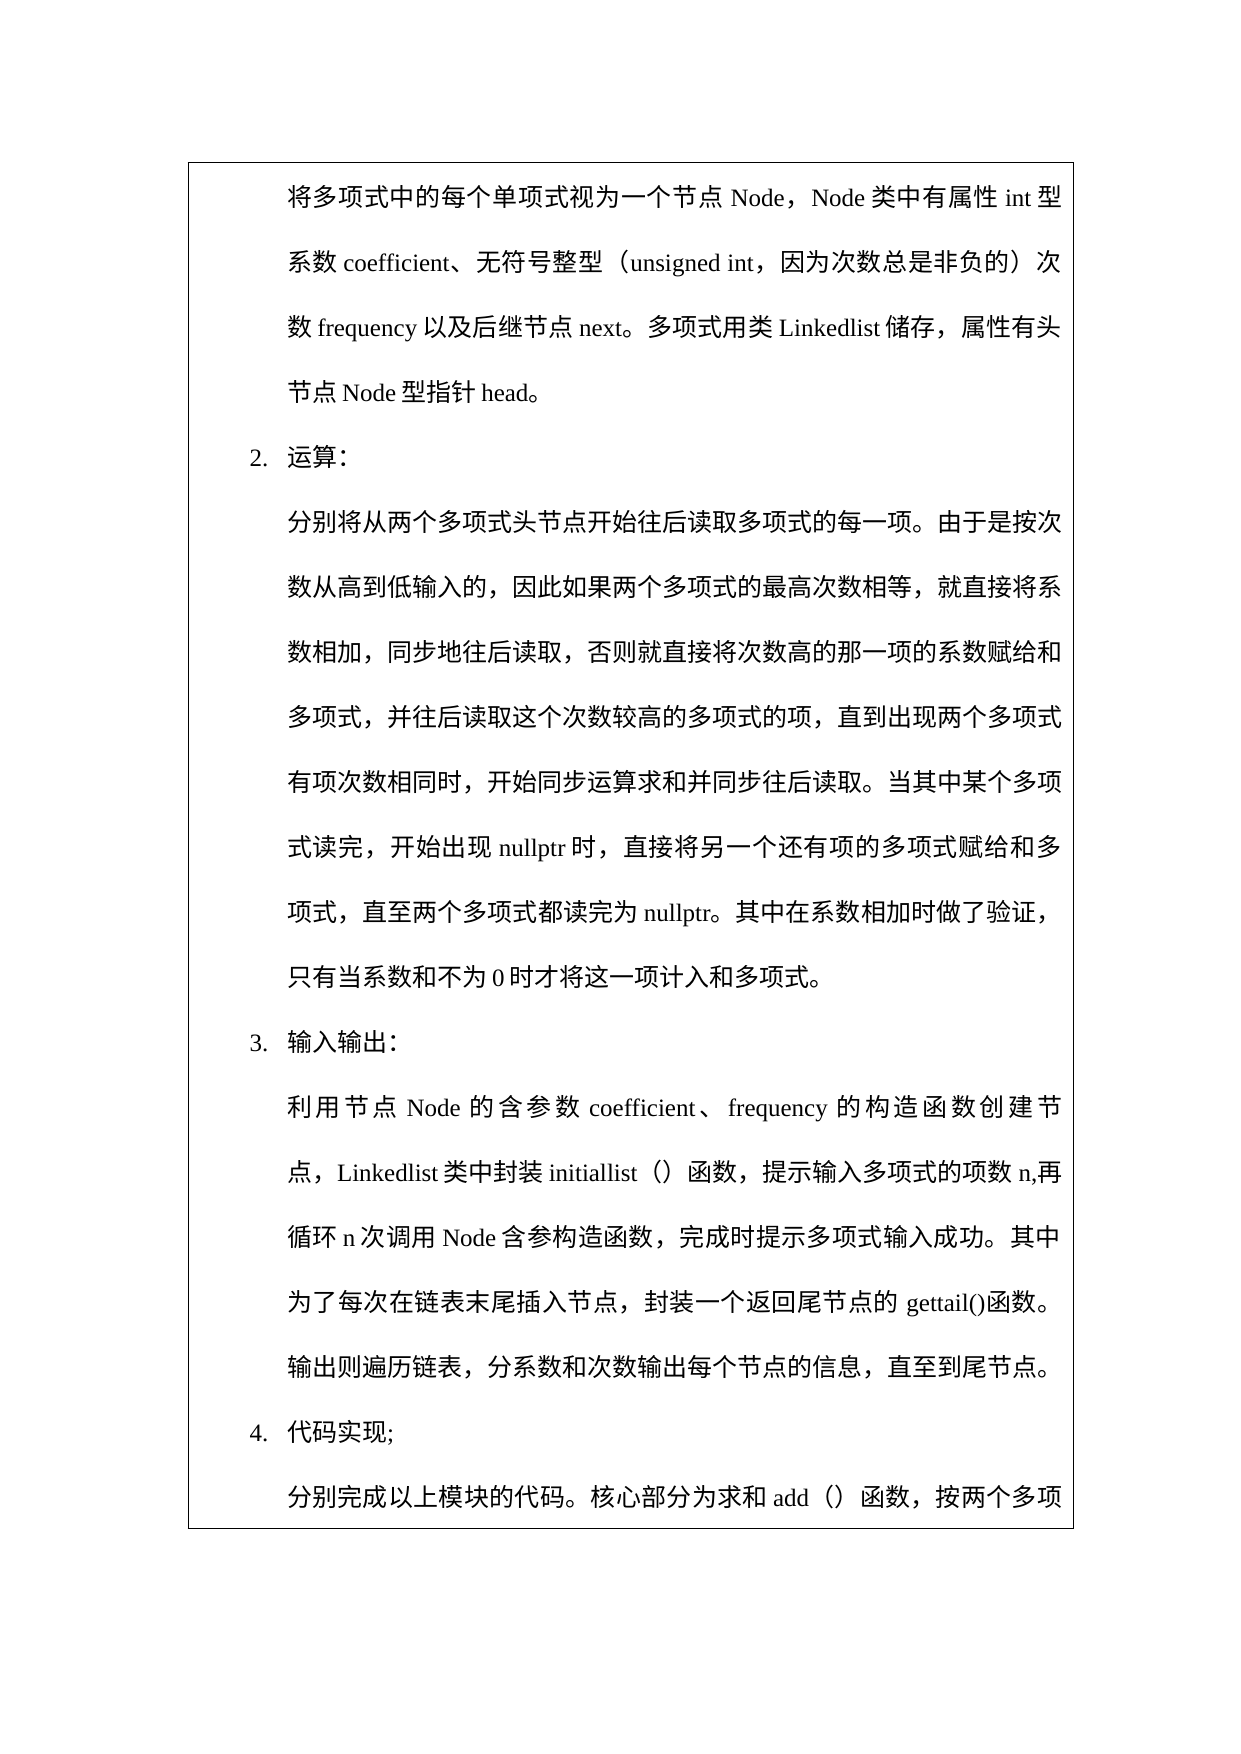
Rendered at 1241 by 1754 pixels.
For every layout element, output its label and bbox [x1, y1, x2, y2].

table_cell [189, 163, 1073, 1528]
